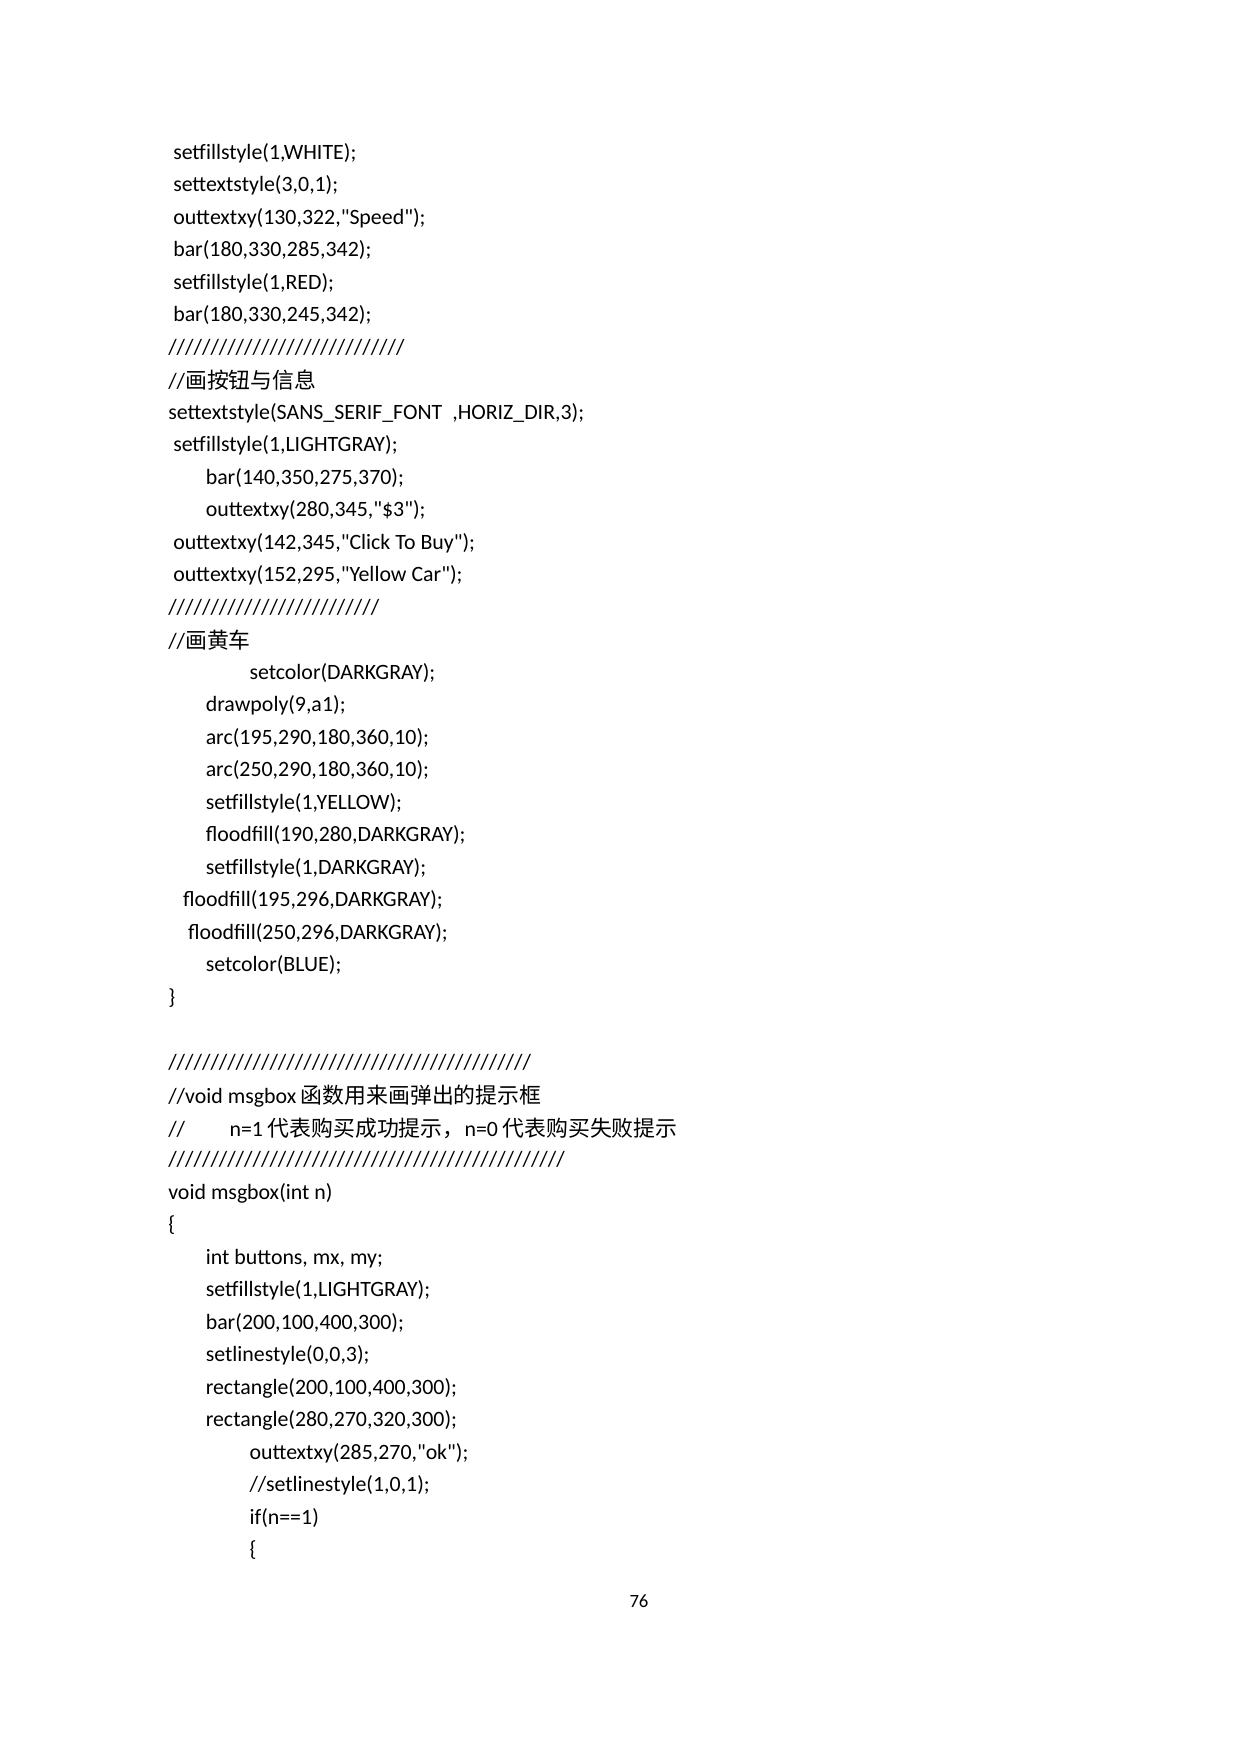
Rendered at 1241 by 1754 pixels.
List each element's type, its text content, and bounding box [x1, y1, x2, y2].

list setfillstyle(1,RED); [168, 265, 1122, 298]
list rectangle(280,270,320,300); [168, 1403, 1122, 1435]
list outtextxy(130,322,"Speed"); [168, 200, 1122, 233]
list } [168, 980, 1122, 1013]
list //画黄车 [168, 623, 1122, 655]
list outtextxy(285,270,"ok"); [168, 1435, 1122, 1468]
list settextstyle(SANS_SERIF_FONT ,HORIZ_DIR,3); [168, 395, 1122, 428]
list outtextxy(280,345,"$3"); [168, 493, 1122, 525]
list setfillstyle(1,WHITE); [168, 135, 1122, 168]
list bar(140,350,275,370); [168, 460, 1122, 493]
list //画按钮与信息 [168, 363, 1122, 395]
list bar(180,330,285,342); [168, 233, 1122, 265]
list //setlinestyle(1,0,1); [168, 1468, 1122, 1500]
list floodfill(195,296,DARKGRAY); [168, 883, 1122, 915]
list //void msgbox函数用来画弹出的提示框 [168, 1078, 1122, 1110]
list setlinestyle(0,0,3); [168, 1338, 1122, 1370]
list arc(250,290,180,360,10); [168, 753, 1122, 785]
list floodfill(250,296,DARKGRAY); [168, 915, 1122, 948]
list settextstyle(3,0,1); [168, 168, 1122, 200]
list outtextxy(142,345,"Click To Buy"); [168, 525, 1122, 558]
list arc(195,290,180,360,10); [168, 720, 1122, 753]
list drawpoly(9,a1); [168, 688, 1122, 720]
list setcolor(BLUE); [168, 948, 1122, 980]
list setfillstyle(1,LIGHTGRAY); [168, 428, 1122, 460]
list rectangle(200,100,400,300); [168, 1370, 1122, 1403]
list setcolor(DARKGRAY); [168, 655, 1122, 688]
list ///////////////////////// [168, 590, 1122, 623]
list outtextxy(152,295,"Yellow Car"); [168, 558, 1122, 590]
list // n=1代表购买成功提示，n=0代表购买失败提示 [168, 1110, 1122, 1143]
list setfillstyle(1,LIGHTGRAY); [168, 1273, 1122, 1305]
list bar(180,330,245,342); [168, 298, 1122, 330]
list void msgbox(int n) [168, 1175, 1122, 1208]
list floodfill(190,280,DARKGRAY); [168, 818, 1122, 850]
list int buttons, mx, my; [168, 1240, 1122, 1273]
list { [168, 1533, 1122, 1565]
list setfillstyle(1,YELLOW); [168, 785, 1122, 818]
list { [168, 1208, 1122, 1240]
list /////////////////////////////////////////// [168, 1045, 1122, 1078]
list /////////////////////////////////////////////// [168, 1143, 1122, 1175]
list setfillstyle(1,DARKGRAY); [168, 850, 1122, 883]
list if(n==1) [168, 1500, 1122, 1533]
list //////////////////////////// [168, 330, 1122, 363]
list bar(200,100,400,300); [168, 1305, 1122, 1338]
